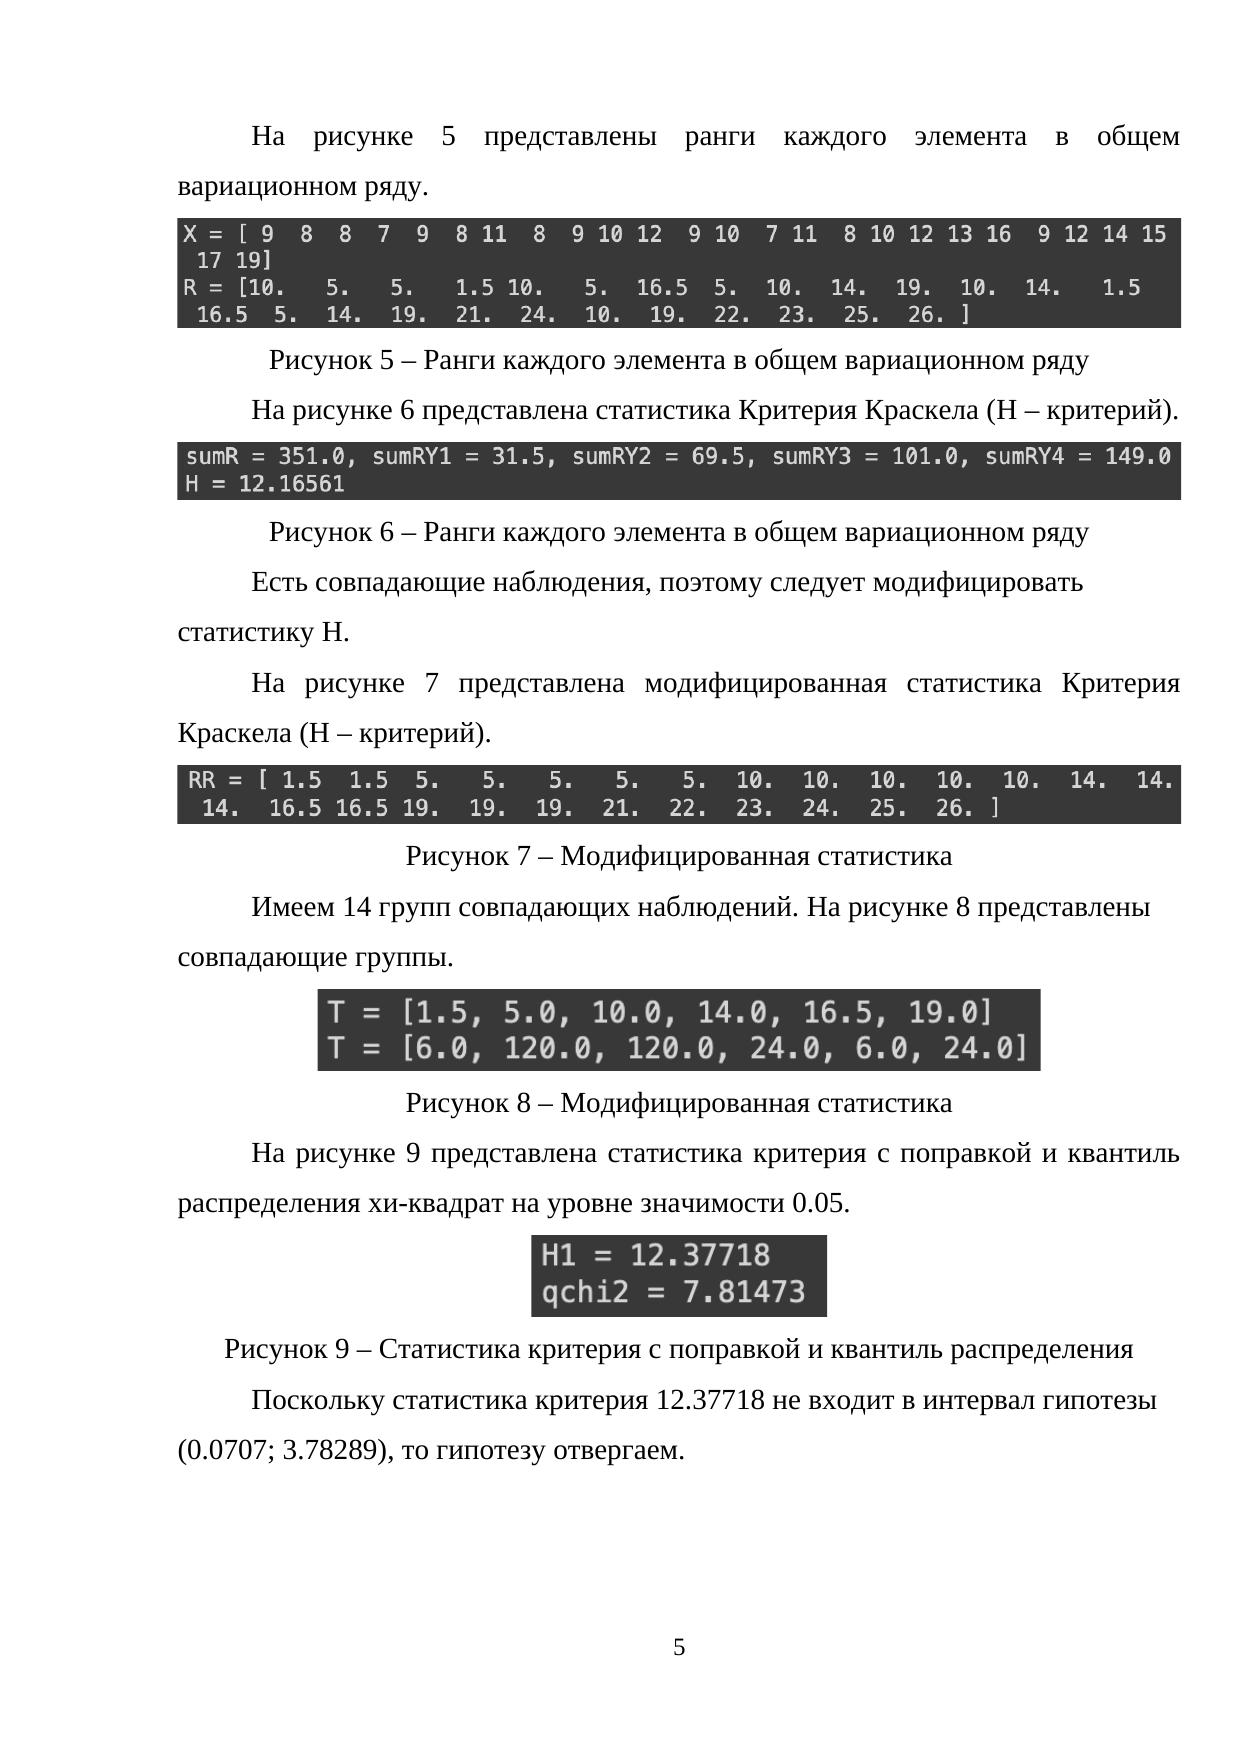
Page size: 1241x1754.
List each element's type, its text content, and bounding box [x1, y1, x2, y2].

picture [177, 442, 1182, 500]
text На рисунке 9 представлена статистика критерия с поправкой и квантиль распределения хи-квадрат на уровне значимости 0.05. [177, 1135, 1181, 1219]
picture [177, 765, 1182, 824]
text Поскольку статистика критерия 12.37718 не входит в интервал гипотезы (0.0707; 3.78289), то гипотезу отвергаем. [177, 1382, 1181, 1466]
text Рисунок 9 – Статистика критерия с поправкой и квантиль распределения [177, 1331, 1181, 1365]
text На рисунке 5 представлены ранги каждого элемента в общем вариационном ряду. [177, 118, 1181, 202]
picture [531, 1235, 828, 1317]
picture [317, 989, 1041, 1071]
text Имеем 14 групп совпадающих наблюдений. На рисунке 8 представлены совпадающие группы. [177, 889, 1181, 972]
text На рисунке 7 представлена модифицированная статистика Критерия Краскела (H – критерий). [177, 665, 1181, 749]
text Рисунок 7 – Модифицированная статистика [177, 838, 1181, 872]
text Рисунок 8 – Модифицированная статистика [177, 1085, 1181, 1118]
text Есть совпадающие наблюдения, поэтому следует модифицировать статистику H. [177, 564, 1181, 648]
text Рисунок 5 – Ранги каждого элемента в общем вариационном ряду [177, 342, 1181, 376]
text Рисунок 6 – Ранги каждого элемента в общем вариационном ряду [177, 514, 1181, 547]
text На рисунке 6 представлена статистика Критерия Краскела (H – критерий). [177, 392, 1181, 426]
picture [177, 218, 1182, 328]
